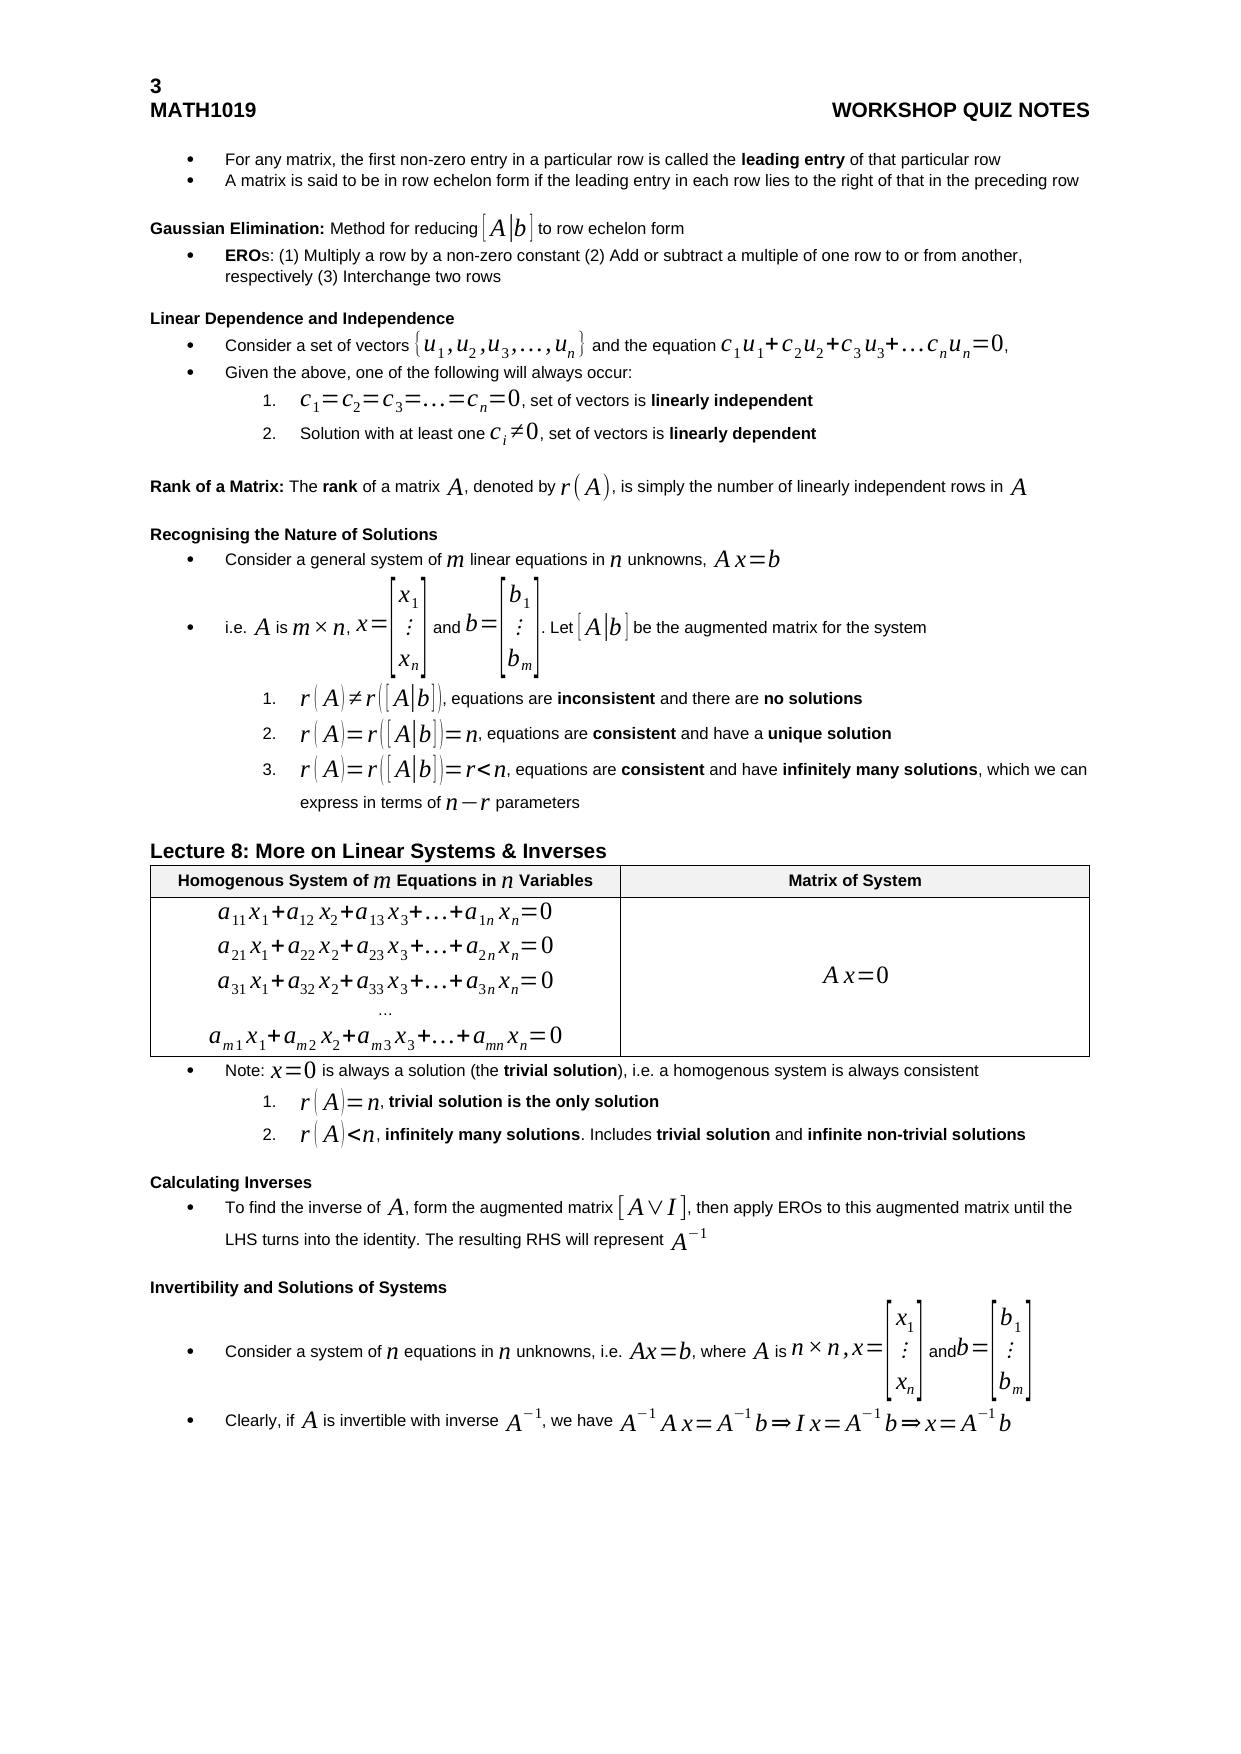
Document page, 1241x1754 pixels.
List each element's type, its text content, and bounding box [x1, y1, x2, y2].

text Calculating Inverses [150, 1173, 1090, 1192]
table_cell … [151, 898, 620, 1056]
list Given the above, one of the following will always occur: [187, 363, 1090, 382]
list For any matrix, the first non-zero entry in a particular row is called the leading entry of that particular row [187, 150, 1090, 169]
list To find the inverse of , form the augmented matrix , then apply EROs to this augmented matrix until the LHS turns into the identity. The resulting RHS will represent [187, 1194, 1090, 1255]
list Solution with at least one , set of vectors is linearly dependent [262, 418, 1090, 449]
list Consider a general system of linear equations in unknowns, [187, 546, 1090, 573]
list , equations are inconsistent and there are no solutions [262, 681, 1090, 715]
text Linear Dependence and Independence [150, 309, 1090, 328]
text Lecture 8: More on Linear Systems & Inverses [150, 839, 1090, 863]
text Invertibility and Solutions of Systems [150, 1278, 1090, 1297]
list , trivial solution is the only solution [262, 1087, 1090, 1117]
list A matrix is said to be in row echelon form if the leading entry in each row lies to the right of that in the preceding row [187, 171, 1090, 190]
list Note: is always a solution (the trivial solution), i.e. a homogenous system is always consistent [187, 1057, 1090, 1085]
table_header Matrix of System [621, 866, 1089, 897]
list , equations are consistent and have a unique solution [262, 717, 1090, 751]
list Clearly, if is invertible with inverse , we have [187, 1405, 1090, 1436]
table_cell [621, 898, 1089, 1056]
list Consider a set of vectors and the equation , [187, 330, 1090, 361]
list EROs: (1) Multiply a row by a non-zero constant (2) Add or subtract a multiple of one row to or from another, respectively (3) Interchange two rows [187, 246, 1090, 286]
list , equations are consistent and have infinitely many solutions, which we can express in terms of parameters [262, 753, 1090, 816]
text Rank of a Matrix: The rank of a matrix , denoted by , is simply the number of linearly independent rows in [150, 472, 1090, 502]
list Consider a system of equations in unknowns, i.e. , where is and [187, 1299, 1090, 1403]
text Recognising the Nature of Solutions [150, 525, 1090, 544]
list , infinitely many solutions. Includes trivial solution and infinite non-trivial solutions [262, 1119, 1090, 1150]
text Gaussian Elimination: Method for reducing to row echelon form [150, 213, 1090, 244]
list i.e. is , and . Let be the augmented matrix for the system [187, 575, 1090, 679]
table_header Homogenous System of Equations in Variables [151, 866, 620, 897]
list , set of vectors is linearly independent [262, 384, 1090, 416]
